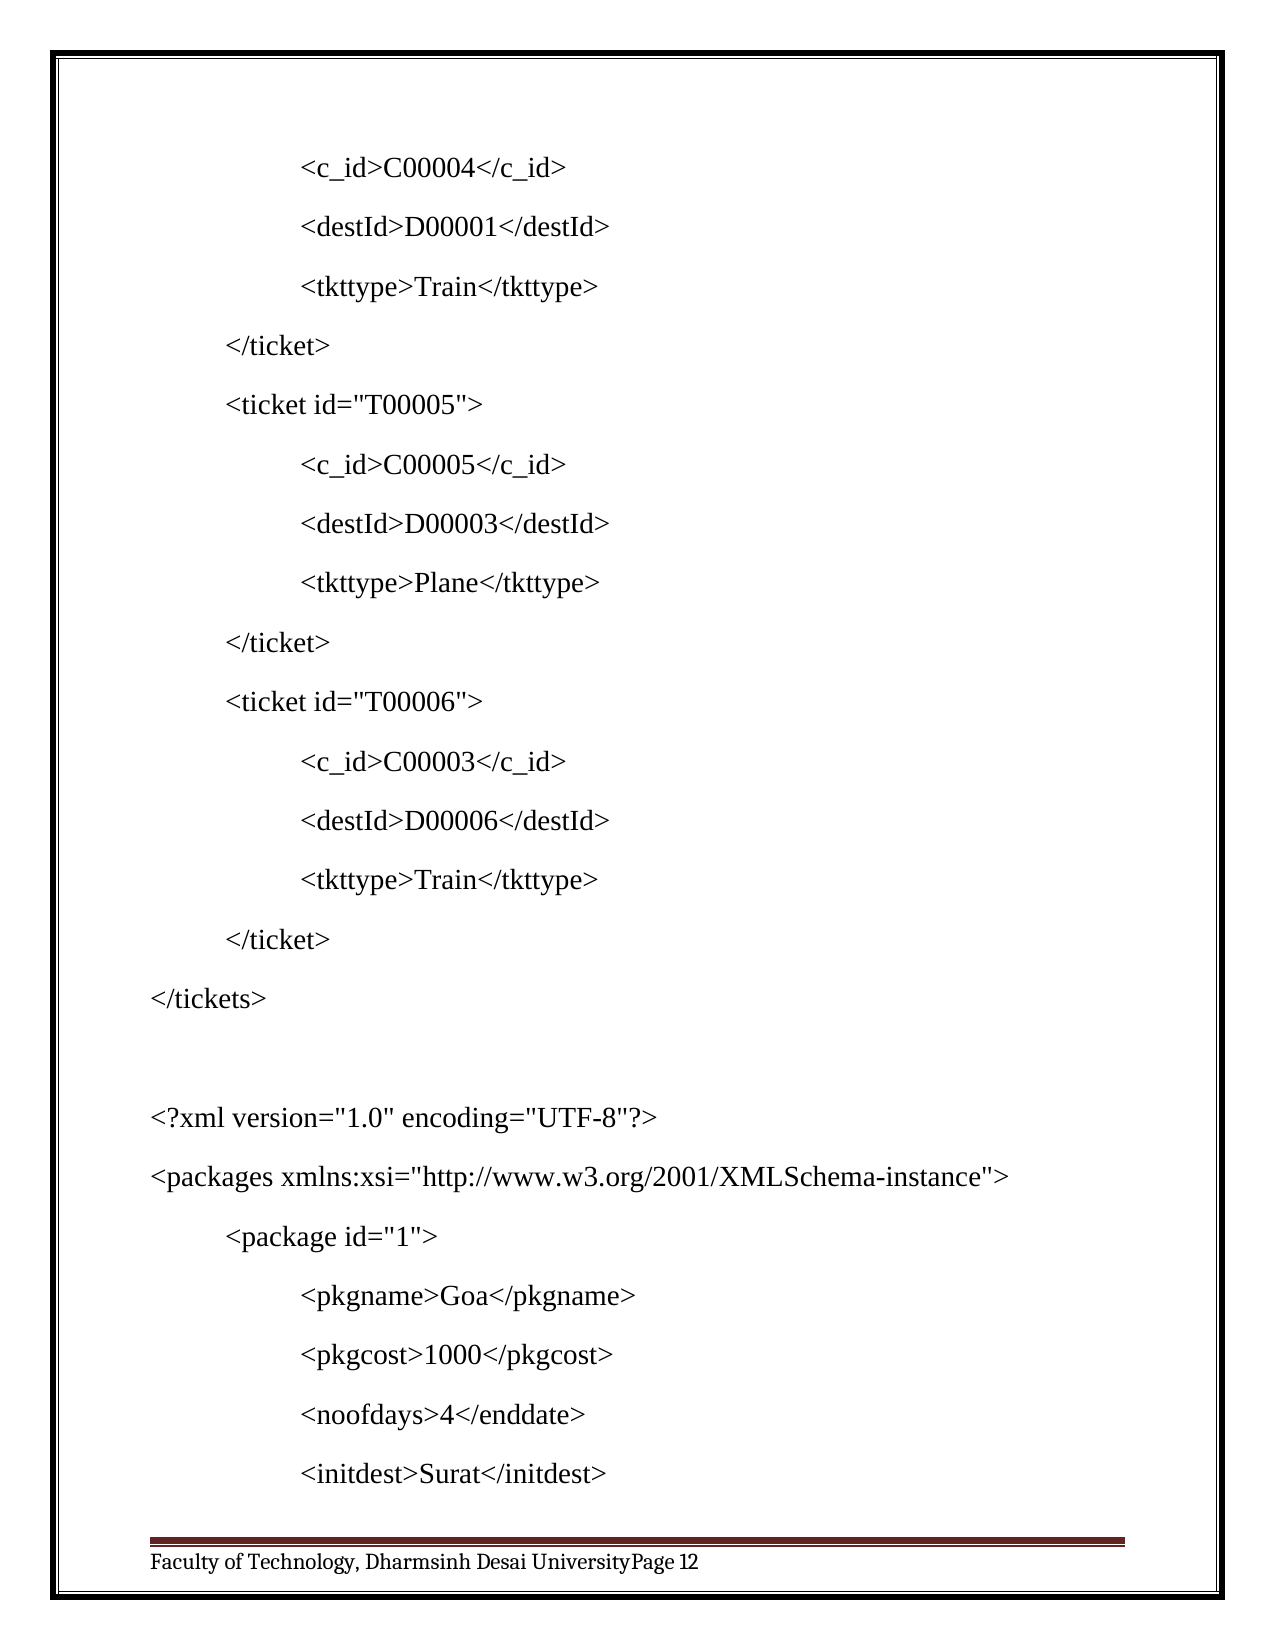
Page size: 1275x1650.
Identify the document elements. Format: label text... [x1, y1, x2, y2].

text <tkttype>Plane</tkttype> [150, 566, 1125, 599]
text <tkttype>Train</tkttype> [150, 862, 1125, 896]
text <ticket id="T00005"> [150, 387, 1125, 421]
text <tkttype>Train</tkttype> [150, 269, 1125, 302]
text </tickets> [150, 981, 1125, 1015]
text </ticket> [150, 922, 1125, 955]
text </ticket> [150, 328, 1125, 362]
text <noofdays>4</enddate> [150, 1397, 1125, 1430]
text <package id="1"> [150, 1219, 1125, 1252]
text <?xml version="1.0" encoding="UTF-8"?> [150, 1100, 1125, 1133]
text <destId>D00003</destId> [150, 506, 1125, 540]
text <ticket id="T00006"> [150, 684, 1125, 718]
text <pkgname>Goa</pkgname> [150, 1278, 1125, 1312]
text <c_id>C00003</c_id> [150, 744, 1125, 777]
text <destId>D00001</destId> [150, 209, 1125, 243]
text </ticket> [150, 625, 1125, 658]
text <pkgcost>1000</pkgcost> [150, 1337, 1125, 1371]
text <c_id>C00005</c_id> [150, 447, 1125, 480]
text <c_id>C00004</c_id> [150, 150, 1125, 183]
text <destId>D00006</destId> [150, 803, 1125, 837]
text <initdest>Surat</initdest> [150, 1456, 1125, 1490]
text <packages xmlns:xsi="http://www.w3.org/2001/XMLSchema-instance"> [150, 1159, 1125, 1193]
